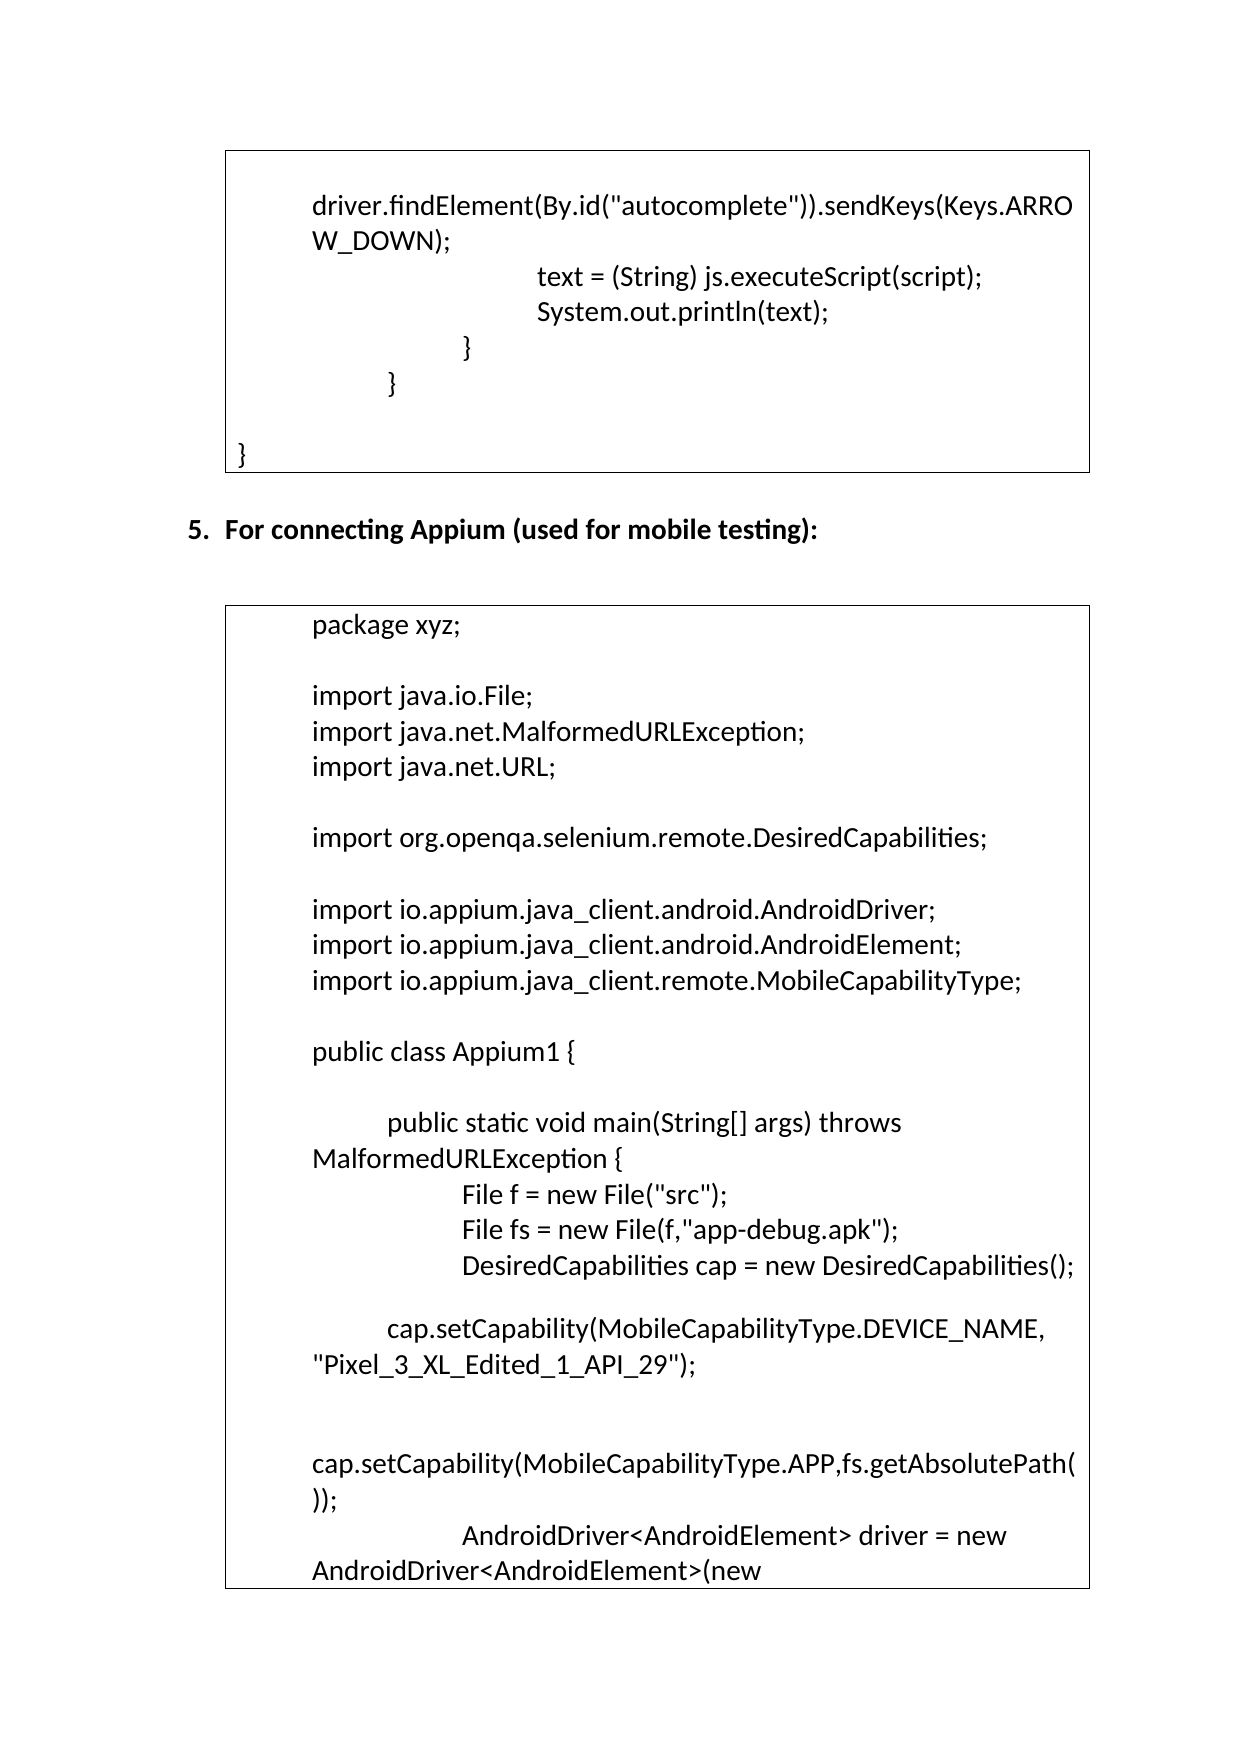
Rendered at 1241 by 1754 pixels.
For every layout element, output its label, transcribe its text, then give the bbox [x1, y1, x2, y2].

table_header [226, 151, 1089, 472]
list For connecting Appium (used for mobile testing): [187, 511, 1090, 547]
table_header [226, 606, 1089, 1588]
